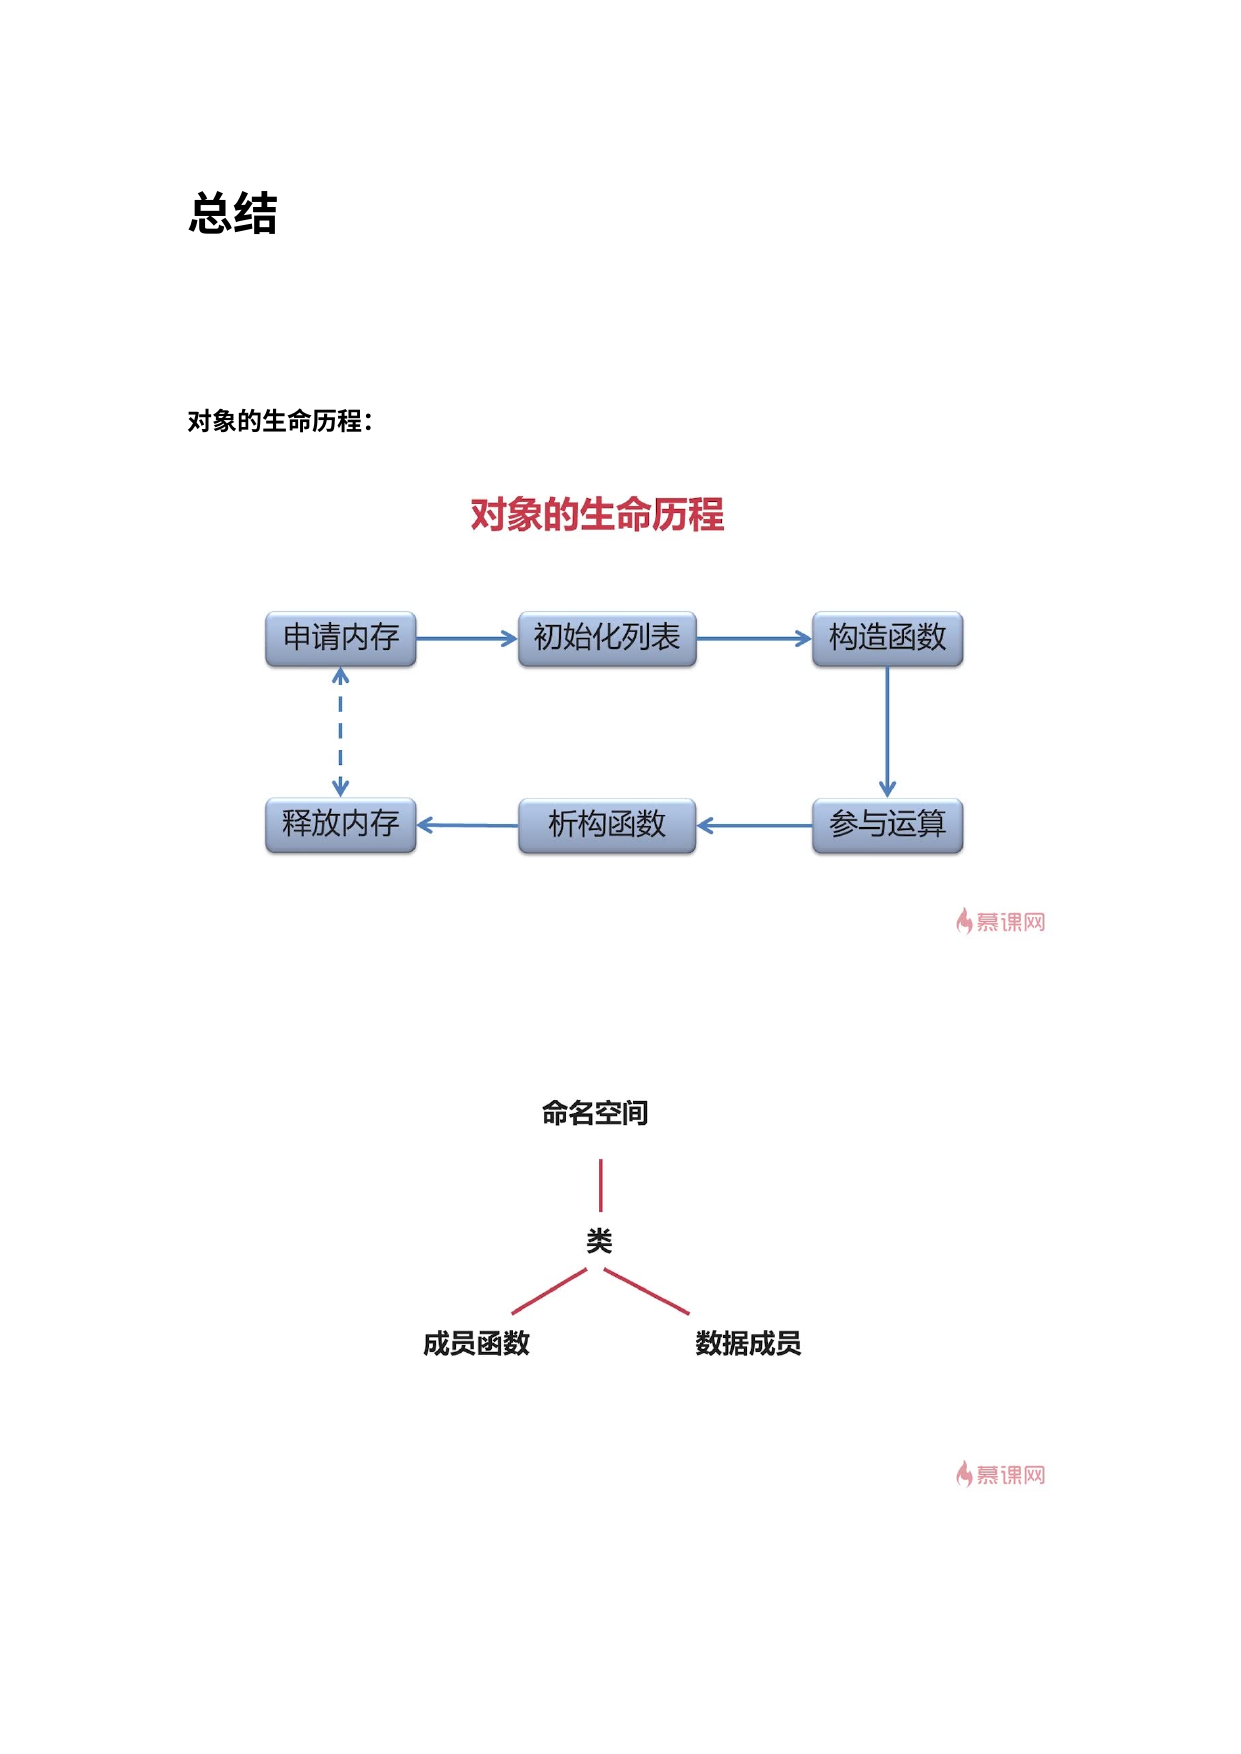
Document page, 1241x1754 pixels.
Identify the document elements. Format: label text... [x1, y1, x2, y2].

picture [187, 1005, 1053, 1492]
picture [187, 452, 1053, 939]
text 对象的生命历程： [187, 387, 1053, 452]
subtitle 总结 [187, 162, 1053, 259]
